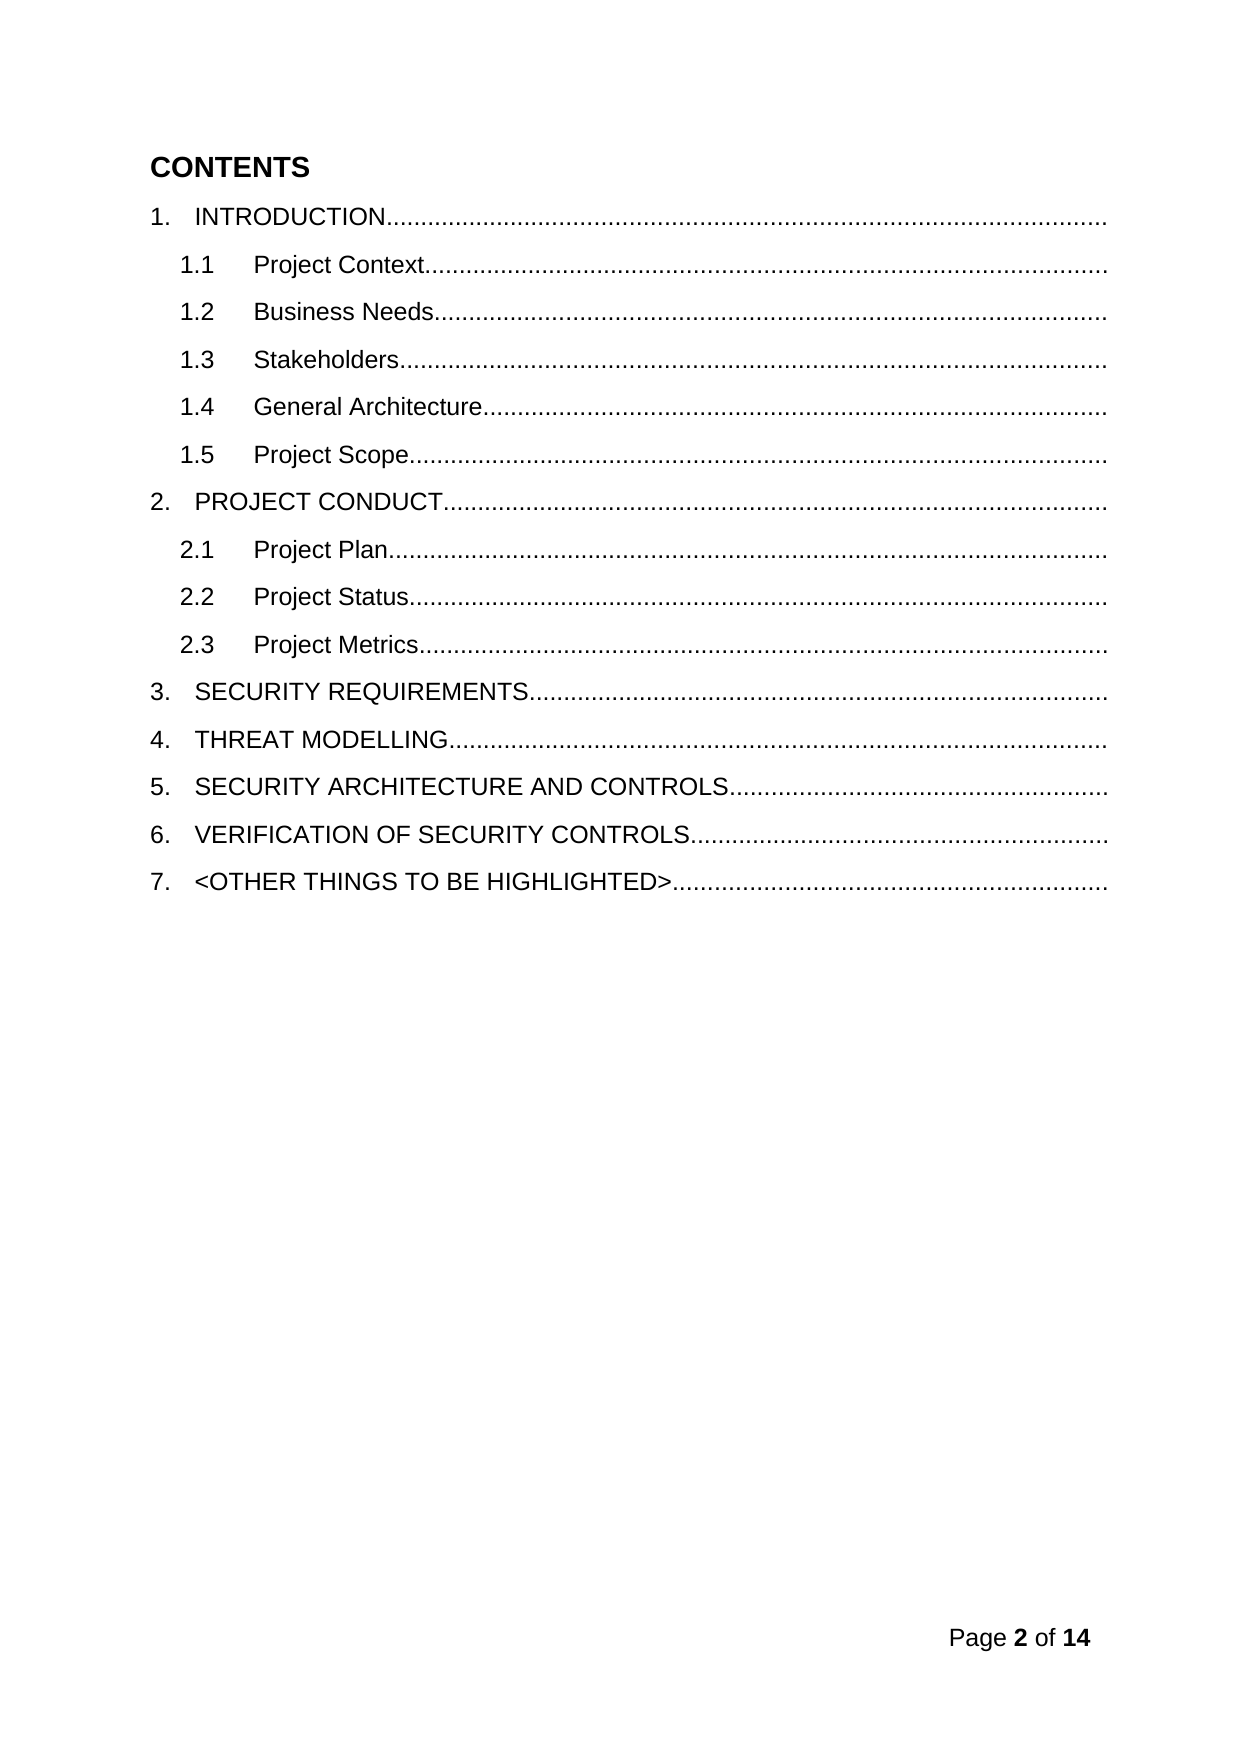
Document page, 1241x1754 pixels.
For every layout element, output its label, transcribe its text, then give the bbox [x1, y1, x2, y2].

text CONTENTS [150, 150, 1090, 183]
text 7. <other things to be highlighted> 9 [150, 867, 1090, 896]
text 2. Project Conduct 4 [150, 487, 1090, 516]
text 1.1 Project Context 3 [179, 250, 1090, 278]
text 5. Security Architecture and Controls 7 [150, 772, 1090, 801]
text 2.2 Project Status 4 [179, 582, 1090, 611]
text 2.1 Project Plan 4 [179, 535, 1090, 563]
text 2.3 Project Metrics 4 [179, 630, 1090, 658]
text 6. Verification of Security Controls 8 [150, 820, 1090, 848]
text 1.3 Stakeholders 3 [179, 345, 1090, 373]
text 1.5 Project Scope 3 [179, 440, 1090, 468]
text 1.2 Business Needs 3 [179, 297, 1090, 326]
text 1. Introduction 3 [150, 202, 1090, 231]
text 1.4 General Architecture 3 [179, 392, 1090, 421]
text 3. Security Requirements 5 [150, 677, 1090, 706]
text 4. Threat Modelling 6 [150, 725, 1090, 753]
